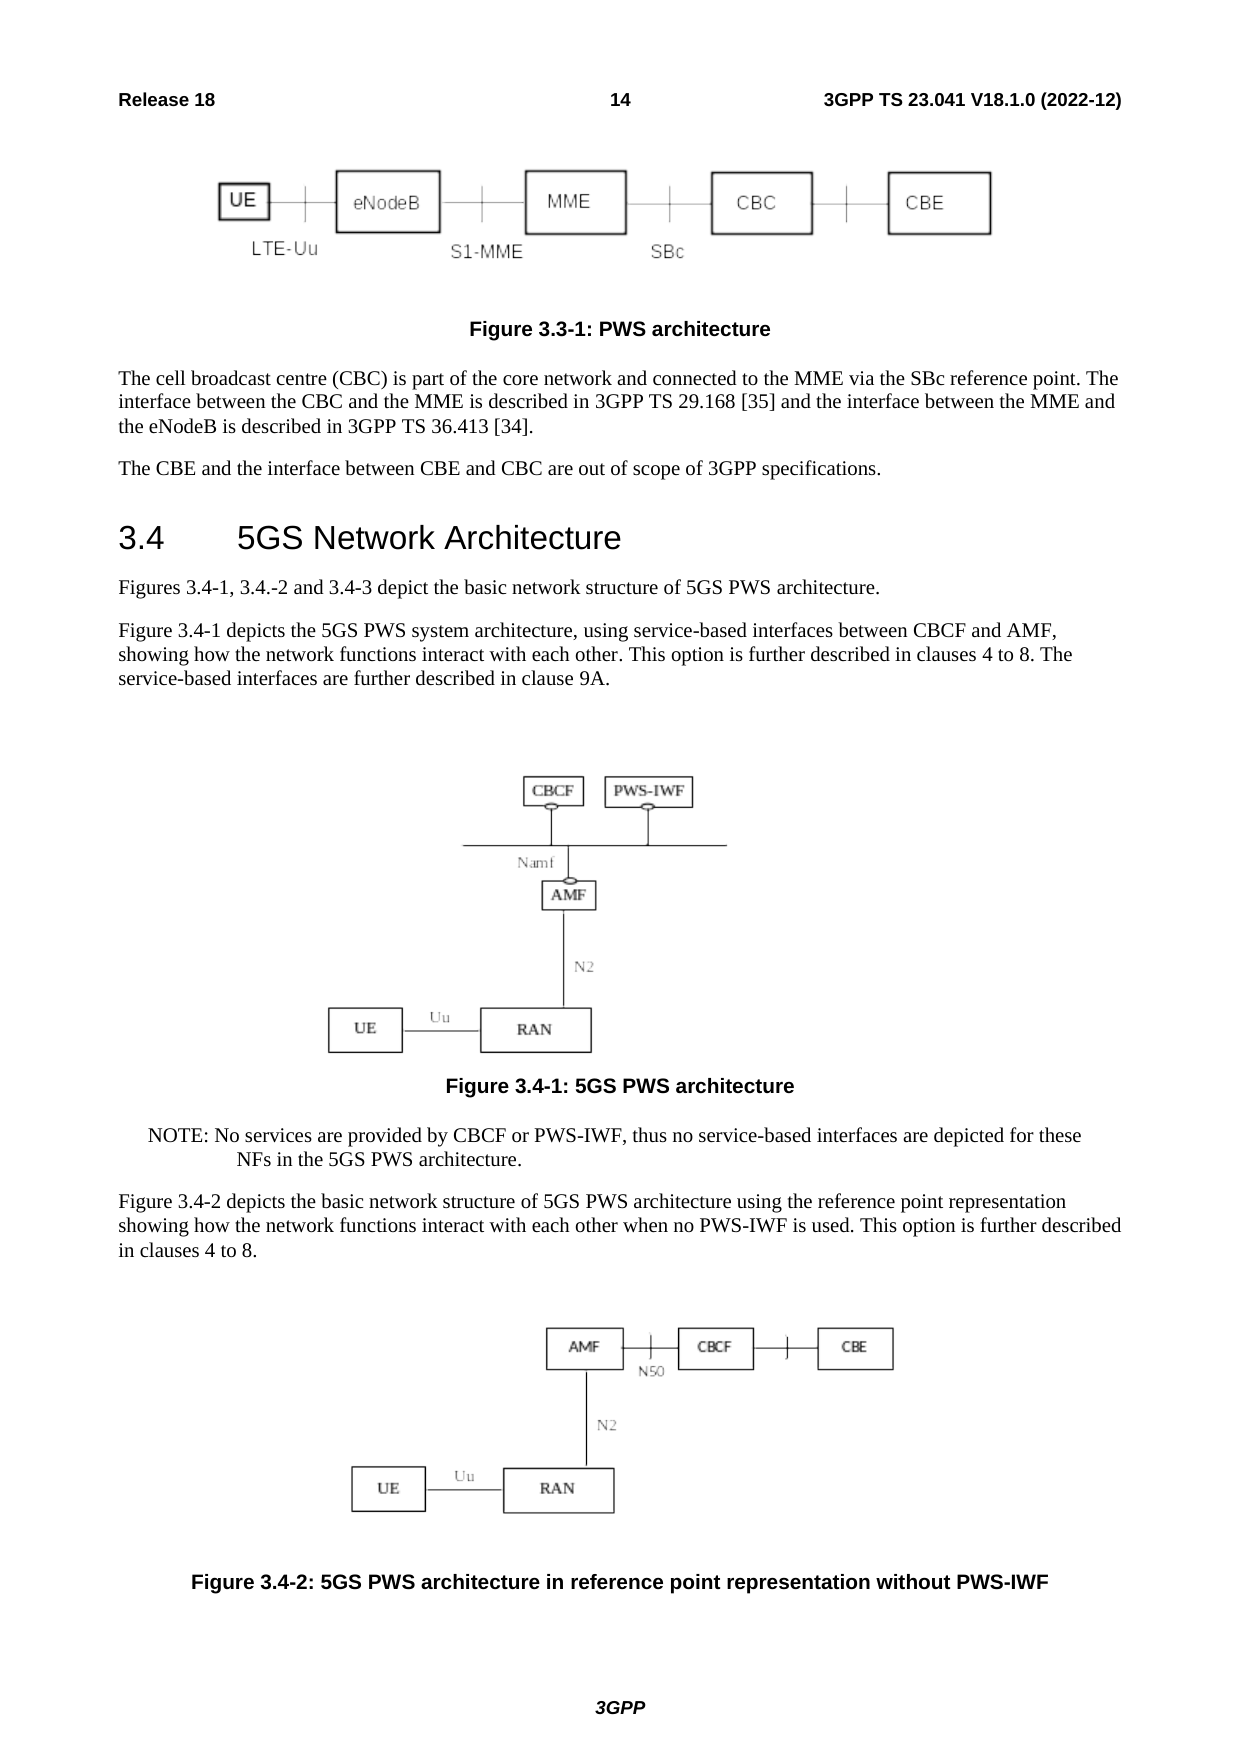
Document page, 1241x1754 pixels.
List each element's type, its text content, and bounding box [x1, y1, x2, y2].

text The cell broadcast centre (CBC) is part of the core network and connected to the MME via the SBc reference point. The interface between the CBC and the MME is described in 3GPP TS 29.168 [35] and the interface between the MME and the eNodeB is described in 3GPP TS 36.413 [34]. [118, 365, 1122, 438]
text Figure 3.4-1: 5GS PWS architecture [118, 1073, 1122, 1097]
text Figure 3.3-1: PWS architecture [118, 316, 1122, 340]
text Figures 3.4-1, 3.4.-2 and 3.4-3 depict the basic network structure of 5GS PWS architecture. [118, 575, 1122, 599]
subtitle 3.4 5GS Network Architecture [118, 518, 1122, 556]
text Figure 3.4-2 depicts the basic network structure of 5GS PWS architecture using the reference point representation showing how the network functions interact with each other when no PWS-IWF is used. This option is further described in clauses 4 to 8. [118, 1189, 1122, 1262]
text Figure 3.4-2: 5GS PWS architecture in reference point representation without PWS-IWF [118, 1569, 1122, 1593]
text The CBE and the interface between CBE and CBC are out of scope of 3GPP specifications. [118, 456, 1122, 480]
text Figure 3.4-1 depicts the 5GS PWS system architecture, using service-based interfaces between CBCF and AMF, showing how the network functions interact with each other. This option is further described in clauses 4 to 8. The service-based interfaces are further described in clause 9A. [118, 618, 1122, 690]
text NOTE: No services are provided by CBCF or PWS-IWF, thus no service-based interfaces are depicted for these NFs in the 5GS PWS architecture. [148, 1122, 1122, 1171]
